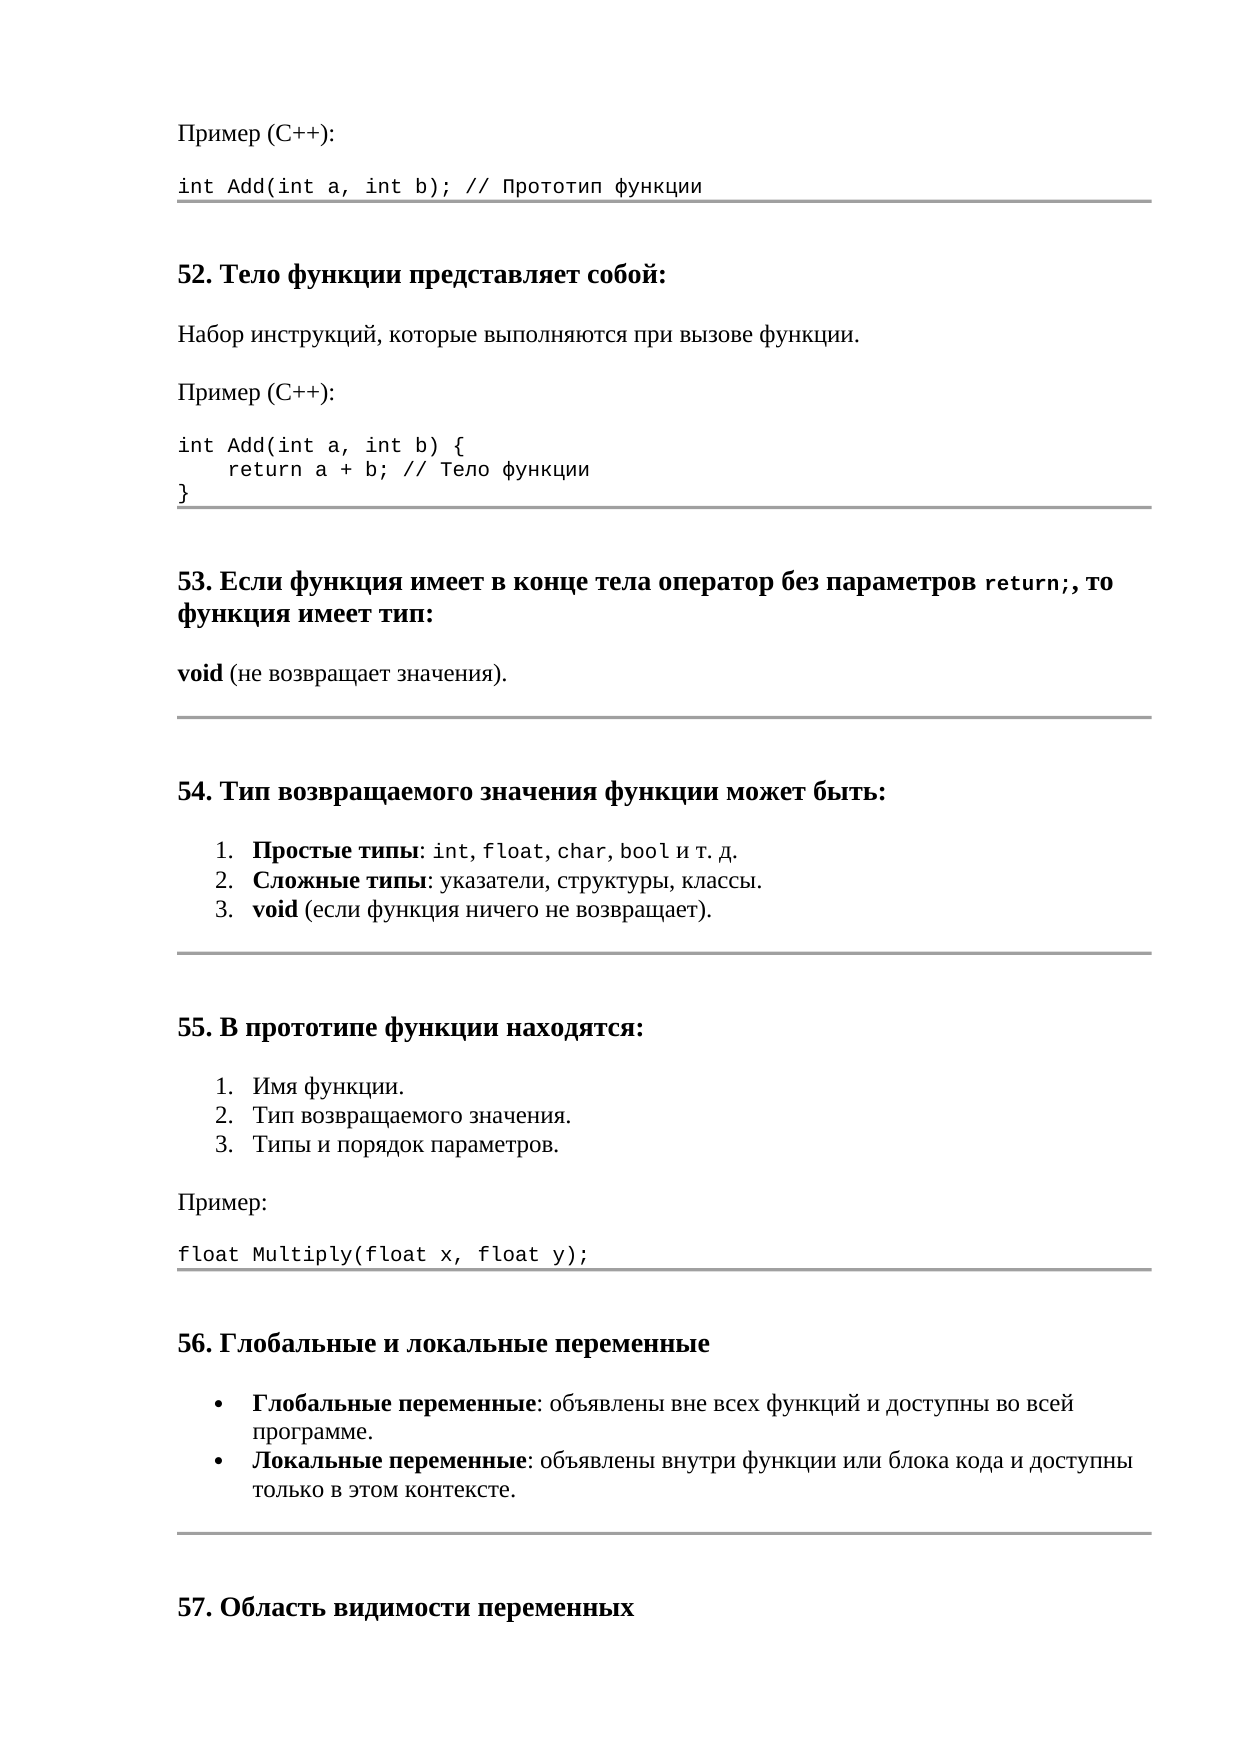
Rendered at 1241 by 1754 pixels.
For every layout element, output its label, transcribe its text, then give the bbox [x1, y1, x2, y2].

text 52. Тело функции представляет собой: [177, 258, 1152, 290]
text int Add(int a, int b) { [177, 435, 1152, 459]
list Сложные типы: указатели, структуры, классы. [215, 865, 1152, 894]
list Глобальные переменные: объявлены вне всех функций и доступны во всей программе. [215, 1388, 1152, 1445]
list Типы и порядок параметров. [215, 1129, 1152, 1157]
list Простые типы: int, float, char, bool и т. д. [215, 835, 1152, 865]
text Пример (C++): [177, 377, 1152, 406]
text 55. В прототипе функции находятся: [177, 1009, 1152, 1042]
list void (если функция ничего не возвращает). [215, 894, 1152, 922]
text float Multiply(float x, float y); [177, 1244, 1152, 1268]
text 56. Глобальные и локальные переменные [177, 1326, 1152, 1358]
text 53. Если функция имеет в конце тела оператор без параметров return;, то функция имеет тип: [177, 564, 1152, 629]
text 57. Область видимости переменных [177, 1590, 1152, 1622]
text void (не возвращает значения). [177, 658, 1152, 687]
text 54. Тип возвращаемого значения функции может быть: [177, 774, 1152, 806]
list Имя функции. [215, 1071, 1152, 1100]
text return a + b; // Тело функции [177, 459, 1152, 482]
text int Add(int a, int b); // Прототип функции [177, 176, 1152, 199]
text Пример: [177, 1187, 1152, 1215]
text Пример (C++): [177, 118, 1152, 147]
text } [177, 482, 1152, 505]
text Набор инструкций, которые выполняются при вызове функции. [177, 319, 1152, 348]
list Локальные переменные: объявлены внутри функции или блока кода и доступны только в этом контексте. [215, 1445, 1152, 1503]
list Тип возвращаемого значения. [215, 1100, 1152, 1129]
